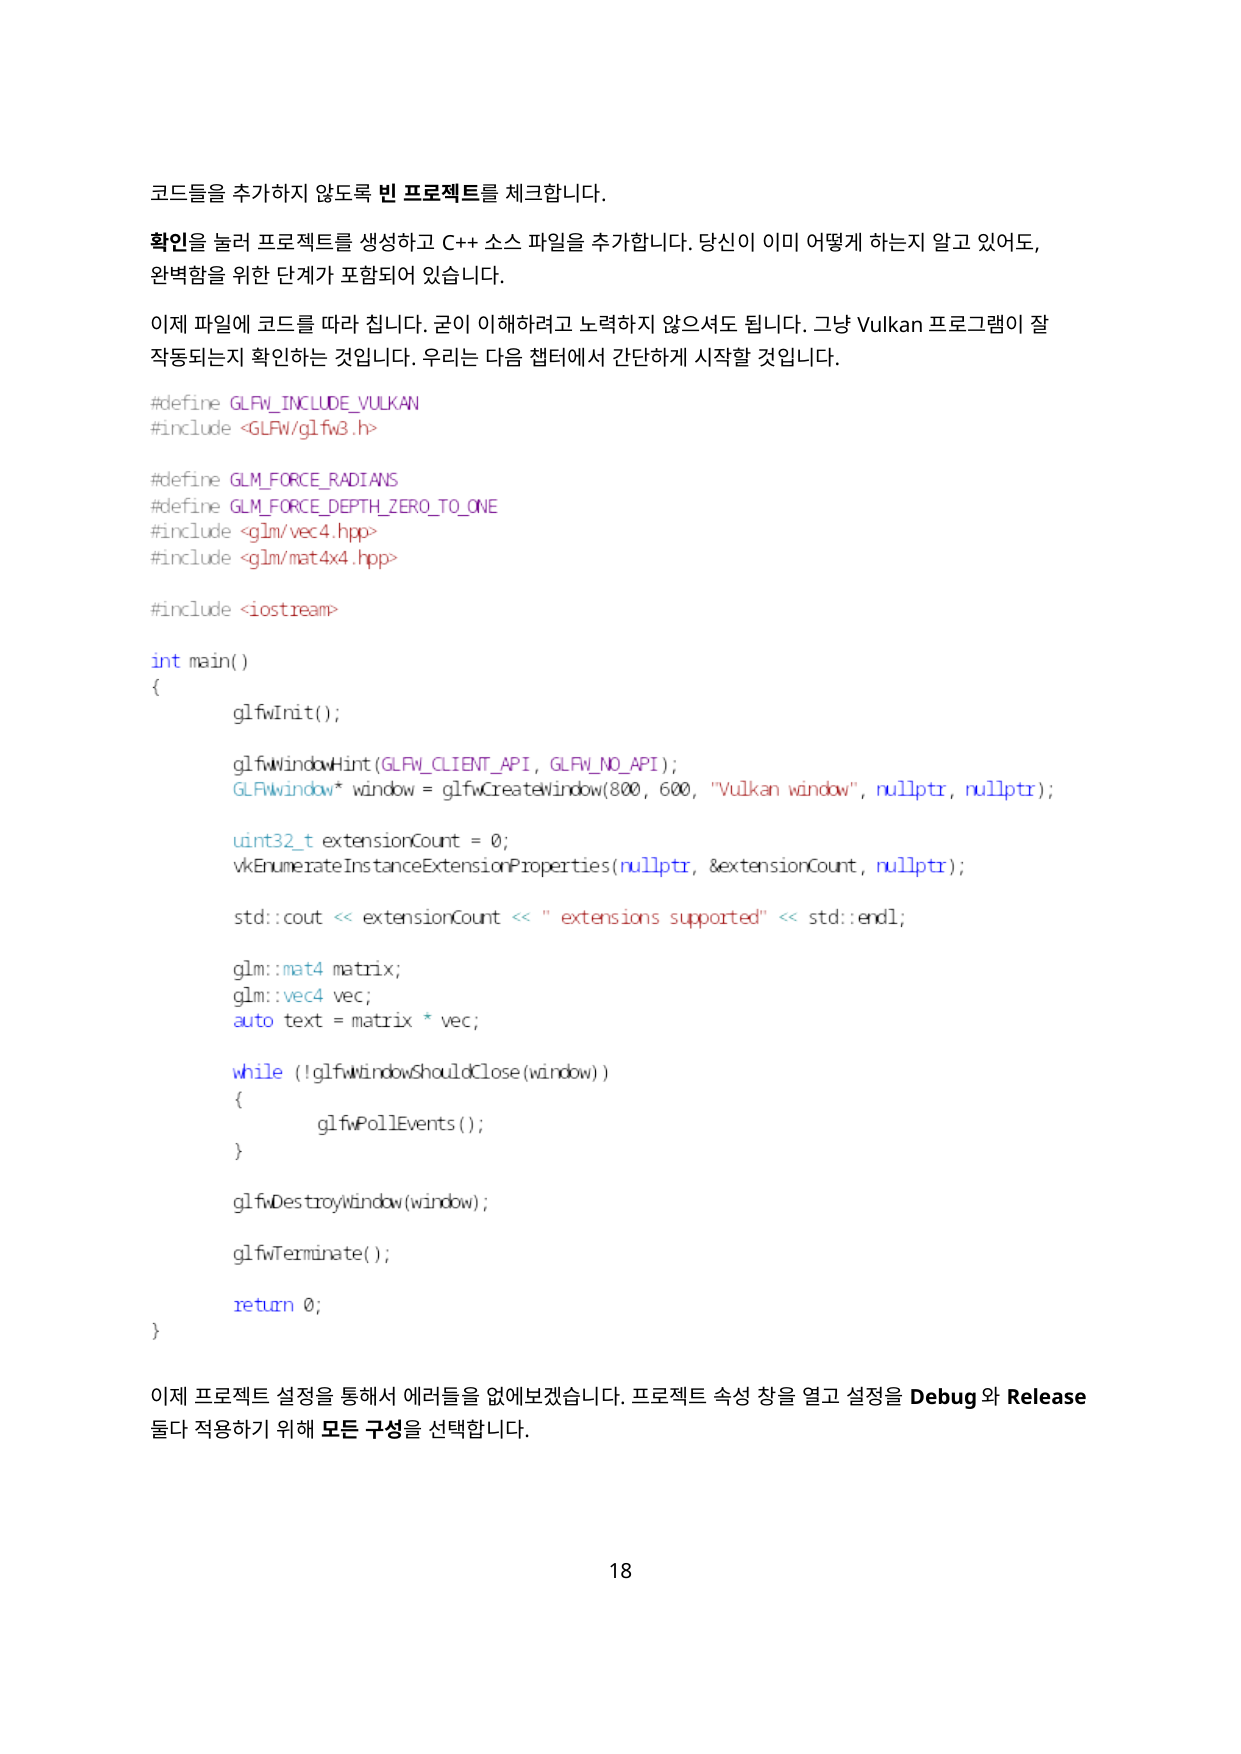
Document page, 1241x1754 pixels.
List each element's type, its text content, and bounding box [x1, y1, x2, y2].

text 이제 파일에 코드를 따라 칩니다. 굳이 이해하려고 노력하지 않으셔도 됩니다. 그냥 Vulkan 프로그램이 잘 작동되는지 확인하는 것입니다. 우리는 다음 챕터에서 간단하게 시작할 것입니다. [150, 309, 1090, 372]
text 이제 프로젝트 설정을 통해서 에러들을 없에보겠습니다. 프로젝트 속성 창을 열고 설정을 Debug와 Release 둘다 적용하기 위해 모든 구성을 선택합니다. [150, 1380, 1090, 1443]
text 디버그 메시지를 출력하기 위해서 콘솔 응용 프로그램(.exe)를 선택합니다. 그리고 Visual Studio에서 특수 코드들을 추가하지 않도록 빈 프로젝트를 체크합니다. [150, 177, 1090, 207]
text 확인을 눌러 프로젝트를 생성하고 C++ 소스 파일을 추가합니다. 당신이 이미 어떻게 하는지 알고 있어도, 완벽함을 위한 단계가 포함되어 있습니다. [150, 227, 1090, 289]
